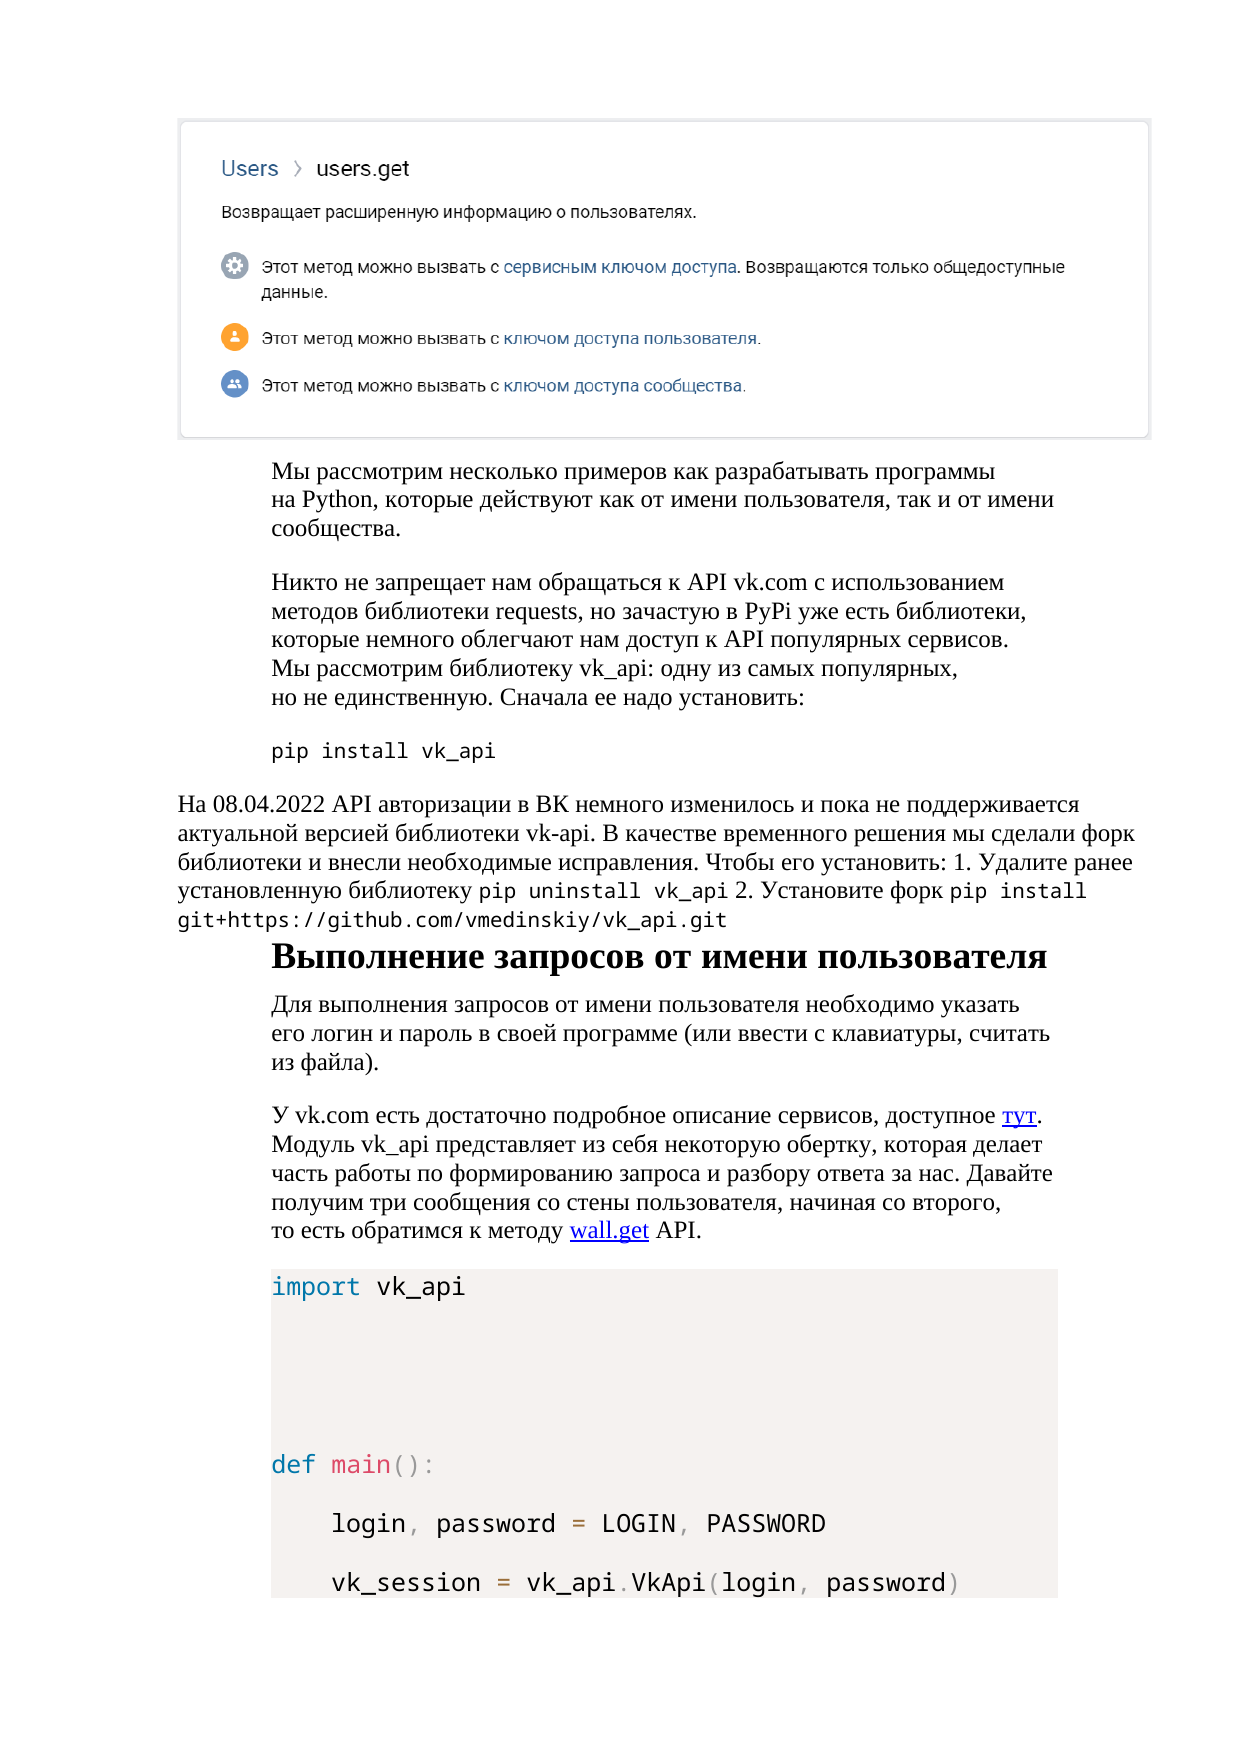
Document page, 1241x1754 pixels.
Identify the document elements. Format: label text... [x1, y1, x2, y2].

text Мы рассмотрим несколько примеров как разрабатывать программы на Python, которые действуют как от имени пользователя, так и от имени сообщества. [271, 456, 1058, 542]
text login, password = LOGIN, PASSWORD [271, 1505, 1058, 1539]
text Для выполнения запросов от имени пользователя необходимо указать его логин и пароль в своей программе (или ввести с клавиатуры, считать из файла). [271, 989, 1058, 1075]
text vk_session = vk_api.VkApi(login, password) [271, 1564, 1058, 1598]
text На 08.04.2022 API авторизации в ВК немного изменилось и пока не поддерживается актуальной версией библиотеки vk-api. В качестве временного решения мы сделали форк библиотеки и внесли необходимые исправления. Чтобы его установить: 1. Удалите ранее установленную библиотеку pip uninstall vk_api 2. Установите форк pip install git+https://github.com/vmedinskiy/vk_api.git [177, 789, 1152, 933]
text def main(): [271, 1446, 1058, 1480]
text pip install vk_api [271, 736, 1058, 764]
picture [177, 118, 1152, 440]
text import vk_api [271, 1269, 1058, 1303]
text Никто не запрещает нам обращаться к API vk.com с использованием методов библиотеки requests, но зачастую в PyPi уже есть библиотеки, которые немного облегчают нам доступ к API популярных сервисов. Мы рассмотрим библиотеку vk_api: одну из самых популярных, но не единственную. Сначала ее надо установить: [271, 567, 1058, 711]
text Выполнение запросов от имени пользователя [271, 933, 1058, 977]
text У vk.com есть достаточно подробное описание сервисов, доступное тут. Модуль vk_api представляет из себя некоторую обертку, которая делает часть работы по формированию запроса и разбору ответа за нас. Давайте получим три сообщения со стены пользователя, начиная со второго, то есть обратимся к методу wall.get API. [271, 1100, 1058, 1244]
